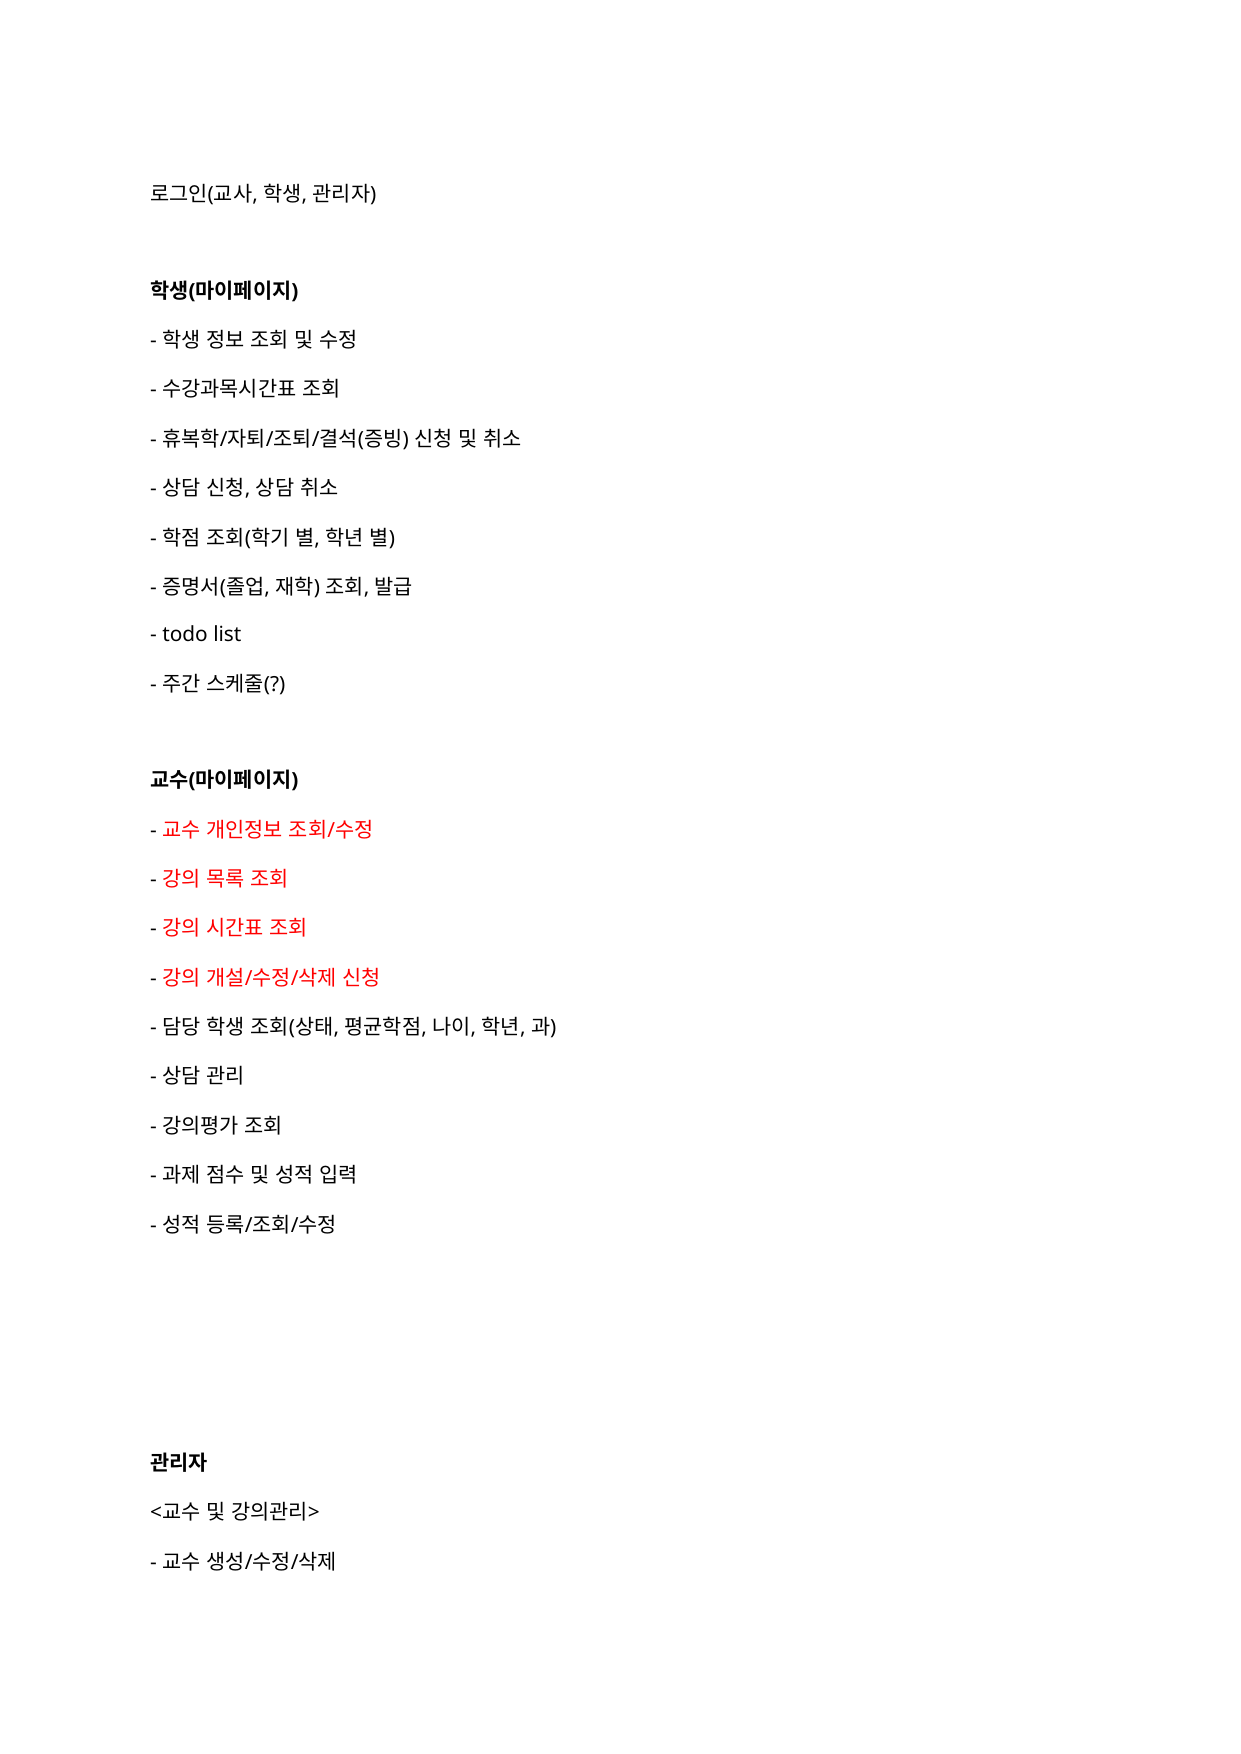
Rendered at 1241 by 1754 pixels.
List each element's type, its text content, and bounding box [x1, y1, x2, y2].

text - 상담 관리 [150, 1060, 1090, 1090]
text - 증명서(졸업, 재학) 조회, 발급 [150, 570, 1090, 600]
text - 강의 개설/수정/삭제 신청 [150, 961, 1090, 991]
text - 강의 목록 조회 [150, 862, 1090, 892]
text - 휴복학/자퇴/조퇴/결석(증빙) 신청 및 취소 [150, 422, 1090, 452]
text - 교수 생성/수정/삭제 [150, 1545, 1090, 1575]
text <교수 및 강의관리> [150, 1496, 1090, 1526]
text - 학점 조회(학기 별, 학년 별) [150, 521, 1090, 551]
text - 교수 개인정보 조회/수정 [150, 813, 1090, 843]
text - 상담 신청, 상담 취소 [150, 471, 1090, 502]
text - 강의 시간표 조회 [150, 912, 1090, 942]
text - 과제 점수 및 성적 입력 [150, 1158, 1090, 1189]
text - 주간 스케줄(?) [150, 667, 1090, 697]
text - 담당 학생 조회(상태, 평균학점, 나이, 학년, 과) [150, 1010, 1090, 1041]
text - 수강과목시간표 조회 [150, 373, 1090, 403]
text 로그인(교사, 학생, 관리자) [150, 177, 1090, 207]
text - 학생 정보 조회 및 수정 [150, 323, 1090, 353]
text 교수(마이페이지) [150, 763, 1090, 794]
text - todo list [150, 619, 1090, 648]
text 학생(마이페이지) [150, 274, 1090, 304]
text 관리자 [150, 1446, 1090, 1477]
text - 강의평가 조회 [150, 1109, 1090, 1139]
text - 성적 등록/조회/수정 [150, 1208, 1090, 1238]
